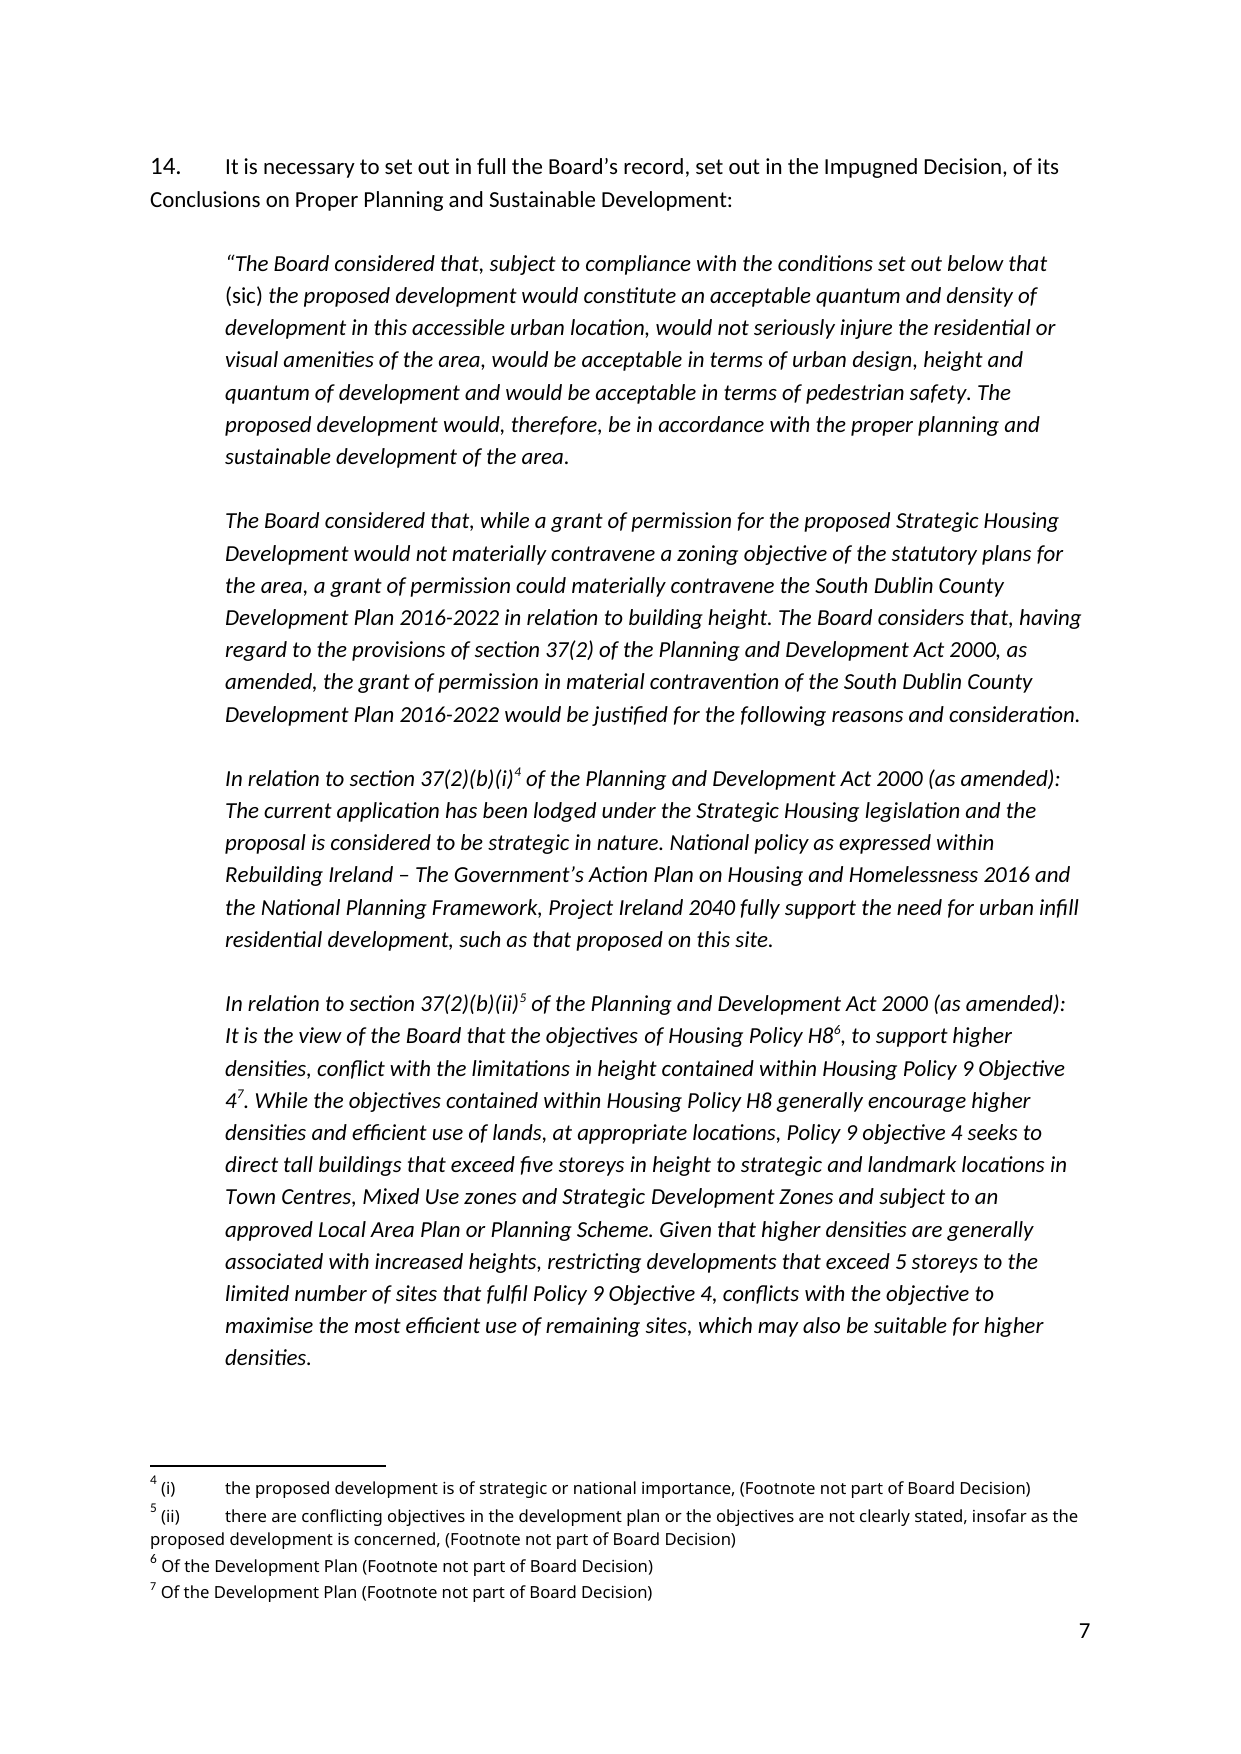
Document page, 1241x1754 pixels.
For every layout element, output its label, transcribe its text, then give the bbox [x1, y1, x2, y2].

text The Board considered that, while a grant of permission for the proposed Strategic Housing Development would not materially contravene a zoning objective of the statutory plans for the area, a grant of permission could materially contravene the South Dublin County Development Plan 2016-2022 in relation to building height. The Board considers that, having regard to the provisions of section 37(2) of the Planning and Development Act 2000, as amended, the grant of permission in material contravention of the South Dublin County Development Plan 2016-2022 would be justified for the following reasons and consideration. [225, 507, 1090, 728]
text In relation to section 37(2)(b)(ii) of the Planning and Development Act 2000 (as amended): [225, 989, 1090, 1017]
list It is necessary to set out in full the Board’s record, set out in the Impugned Decision, of its Conclusions on Proper Planning and Sustainable Development: [150, 150, 1090, 213]
text In relation to section 37(2)(b)(i) of the Planning and Development Act 2000 (as amended): [225, 764, 1090, 792]
text The current application has been lodged under the Strategic Housing legislation and the proposal is considered to be strategic in nature. National policy as expressed within Rebuilding Ireland – The Government’s Action Plan on Housing and Homelessness 2016 and the National Planning Framework, Project Ireland 2040 fully support the need for urban infill residential development, such as that proposed on this site. [225, 796, 1090, 953]
text “The Board considered that, subject to compliance with the conditions set out below that (sic) the proposed development would constitute an acceptable quantum and density of development in this accessible urban location, would not seriously injure the residential or visual amenities of the area, would be acceptable in terms of urban design, height and quantum of development and would be acceptable in terms of pedestrian safety. The proposed development would, therefore, be in accordance with the proper planning and sustainable development of the area. [225, 249, 1090, 470]
text It is the view of the Board that the objectives of Housing Policy H8, to support higher densities, conflict with the limitations in height contained within Housing Policy 9 Objective 4. While the objectives contained within Housing Policy H8 generally encourage higher densities and efficient use of lands, at appropriate locations, Policy 9 objective 4 seeks to direct tall buildings that exceed five storeys in height to strategic and landmark locations in Town Centres, Mixed Use zones and Strategic Development Zones and subject to an approved Local Area Plan or Planning Scheme. Given that higher densities are generally associated with increased heights, restricting developments that exceed 5 storeys to the limited number of sites that fulfil Policy 9 Objective 4, conflicts with the objective to maximise the most efficient use of remaining sites, which may also be suitable for higher densities. [225, 1022, 1090, 1371]
